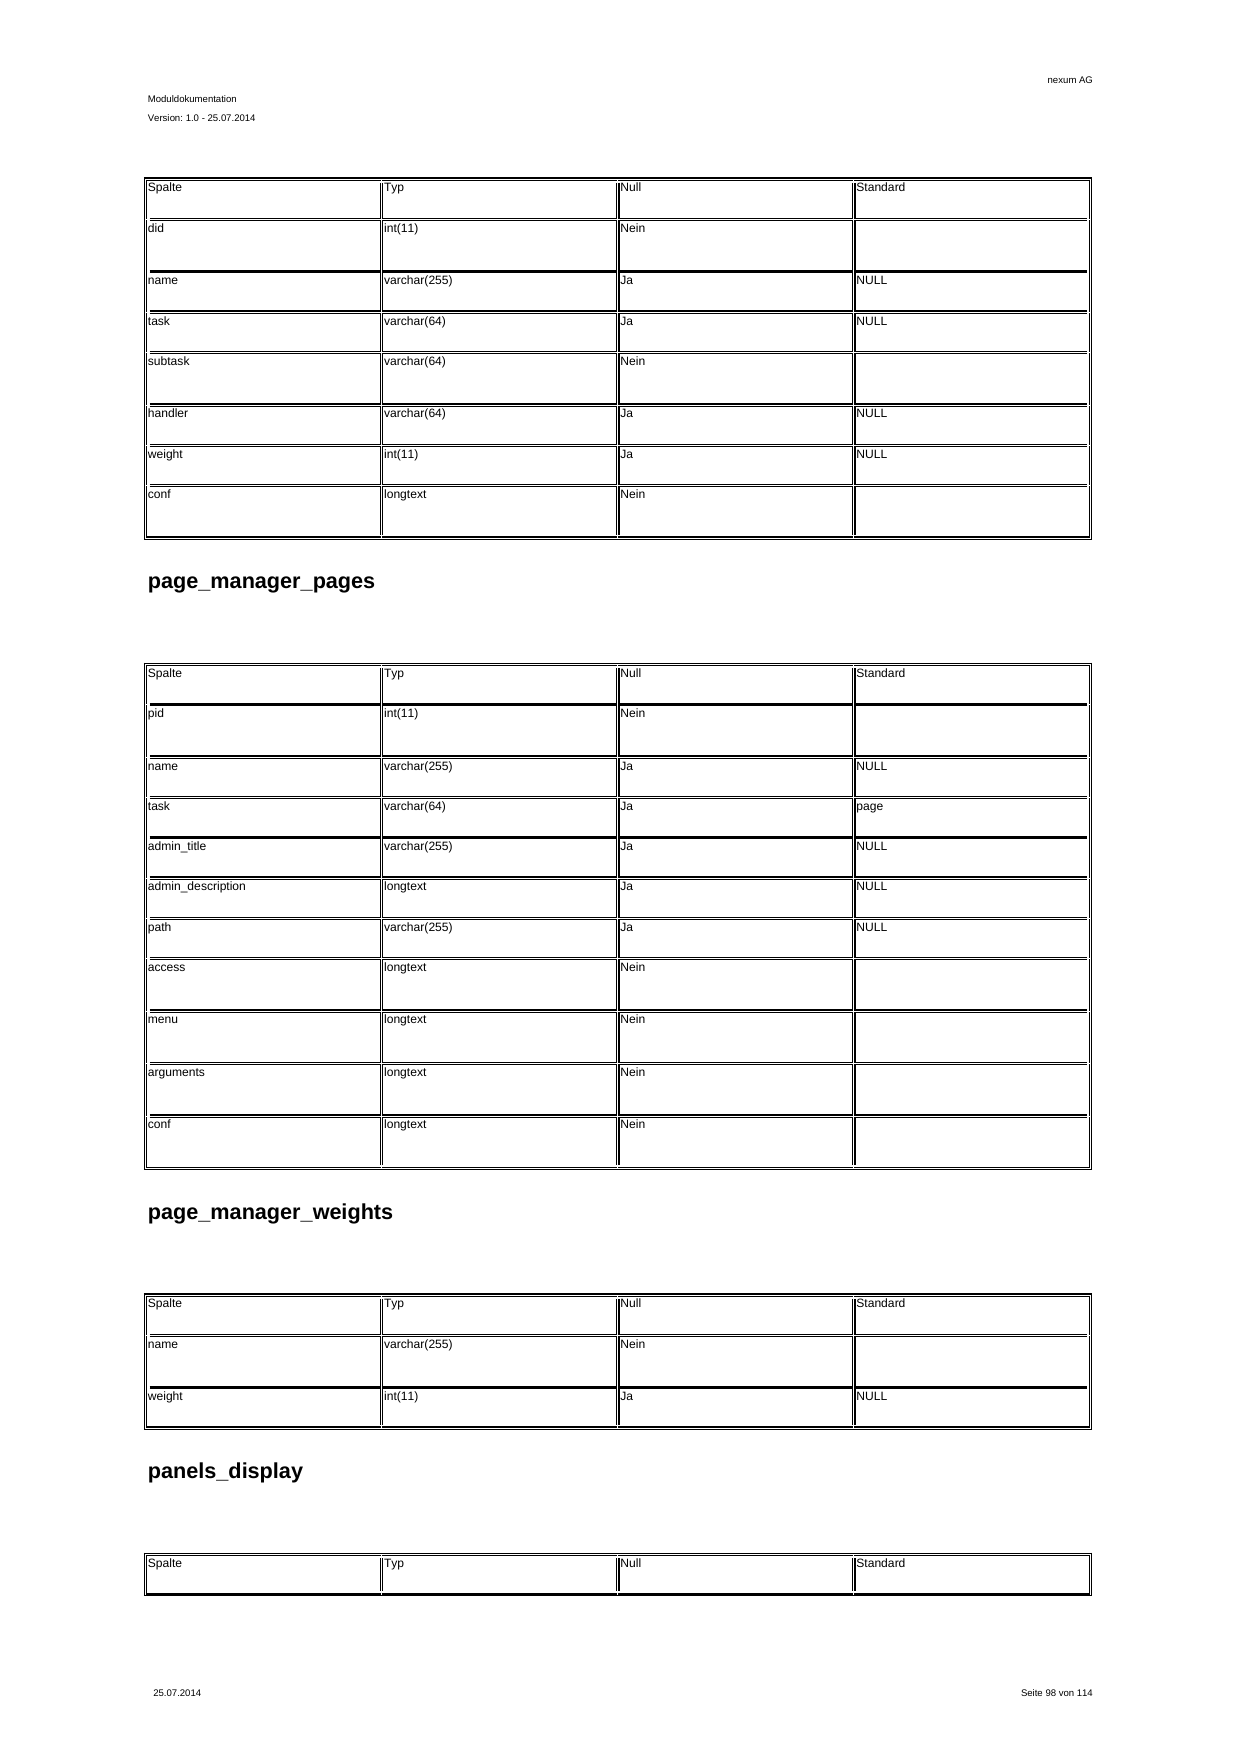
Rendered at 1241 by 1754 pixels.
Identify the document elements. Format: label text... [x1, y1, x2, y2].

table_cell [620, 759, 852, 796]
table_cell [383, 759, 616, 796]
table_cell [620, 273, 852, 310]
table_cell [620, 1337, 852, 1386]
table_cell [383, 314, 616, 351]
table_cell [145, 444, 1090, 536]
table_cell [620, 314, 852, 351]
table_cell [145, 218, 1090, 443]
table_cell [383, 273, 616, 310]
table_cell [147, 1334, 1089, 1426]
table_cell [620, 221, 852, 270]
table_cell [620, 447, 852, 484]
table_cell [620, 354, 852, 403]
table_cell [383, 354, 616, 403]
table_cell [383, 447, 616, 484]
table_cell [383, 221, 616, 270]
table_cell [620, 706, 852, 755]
text panels_display [148, 1459, 1092, 1502]
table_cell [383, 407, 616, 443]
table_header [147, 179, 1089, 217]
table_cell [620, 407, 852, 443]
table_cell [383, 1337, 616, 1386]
text page_manager_pages [148, 569, 1092, 612]
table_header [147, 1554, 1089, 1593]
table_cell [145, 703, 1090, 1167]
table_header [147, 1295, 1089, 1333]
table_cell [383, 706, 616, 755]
text page_manager_weights [148, 1199, 1092, 1242]
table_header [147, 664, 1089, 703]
